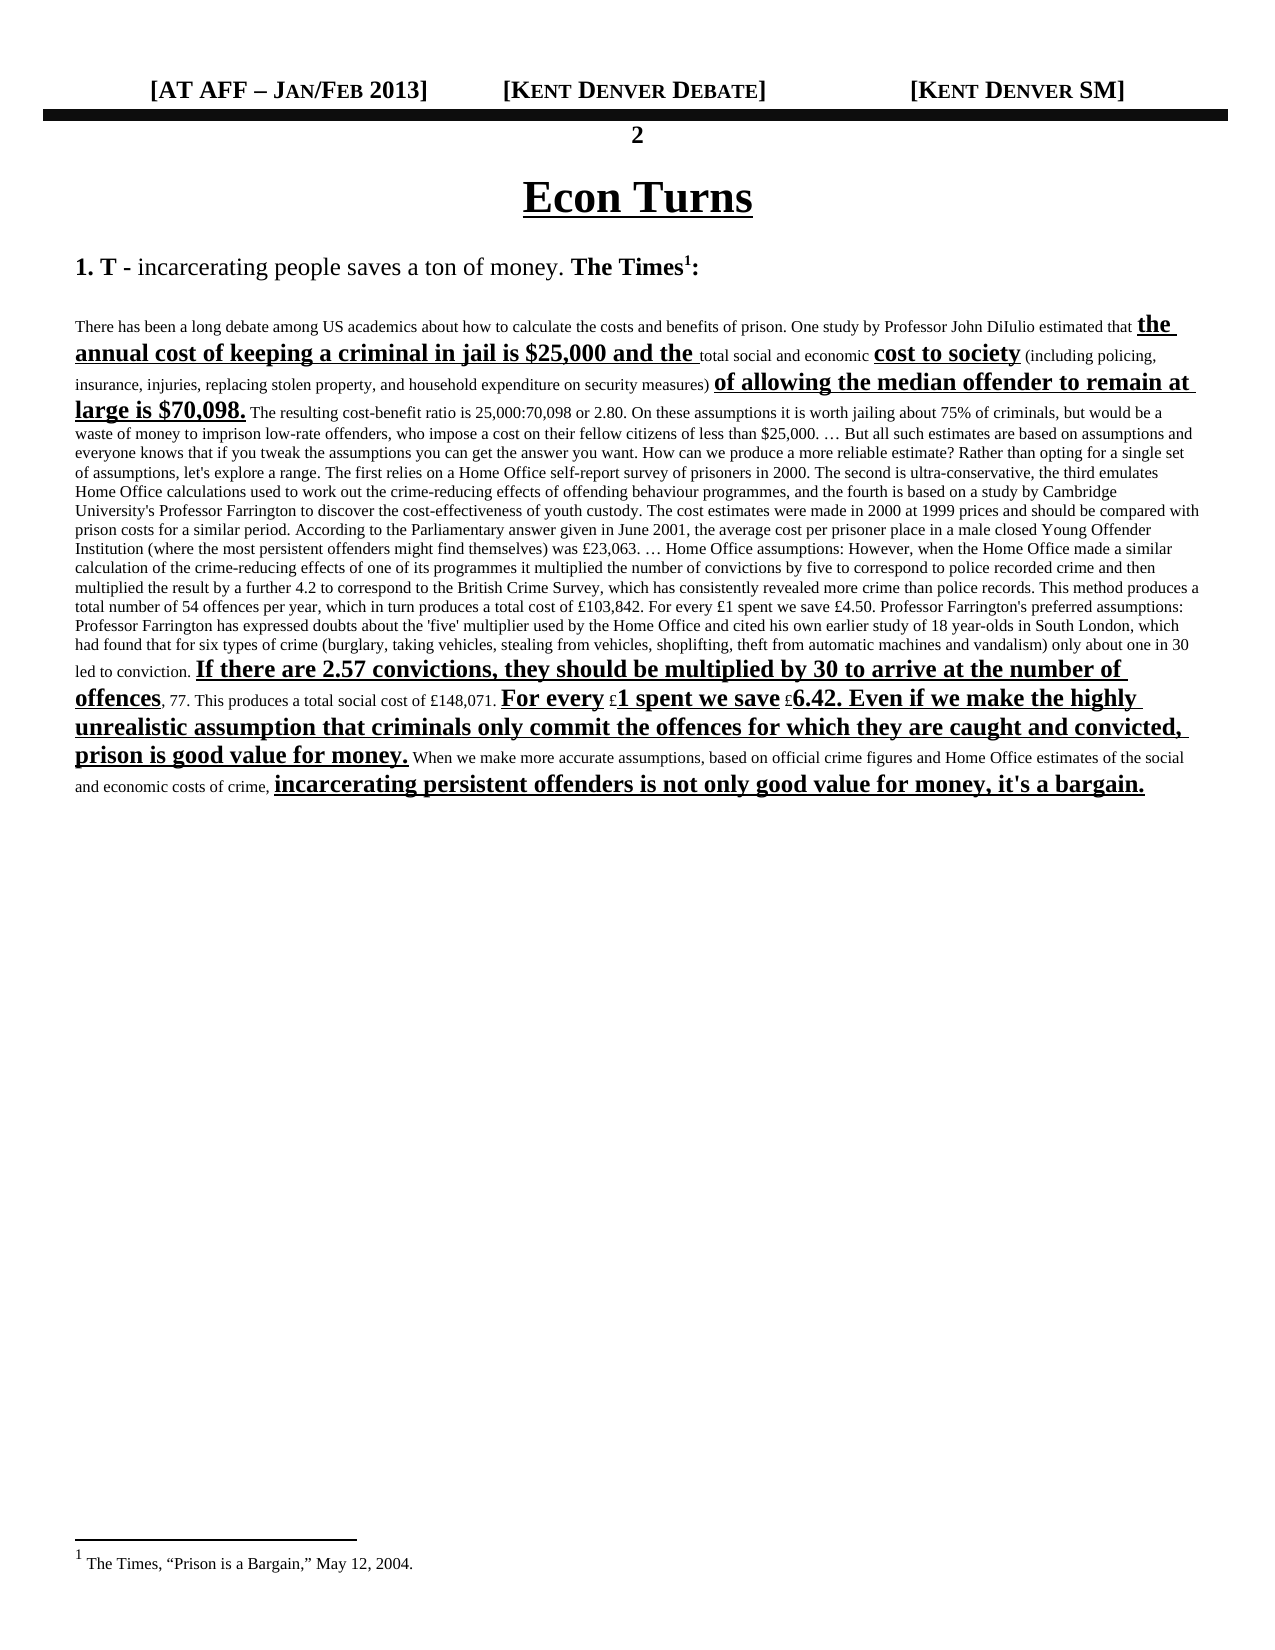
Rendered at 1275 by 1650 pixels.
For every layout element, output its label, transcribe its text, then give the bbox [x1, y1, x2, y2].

text 1. T - incarcerating people saves a ton of money. The Times: [75, 252, 1200, 280]
subtitle Econ Turns [75, 170, 1200, 223]
text There has been a long debate among US academics about how to calculate the costs and benefits of prison. One study by Professor John DiIulio estimated that the annual cost of keeping a criminal in jail is $25,000 and the total social and economic cost to society (including policing, insurance, injuries, replacing stolen property, and household expenditure on security measures) of allowing the median offender to remain at large is $70,098. The resulting cost-benefit ratio is 25,000:70,098 or 2.80. On these assumptions it is worth jailing about 75% of criminals, but would be a waste of money to imprison low-rate offenders, who impose a cost on their fellow citizens of less than $25,000. … But all such estimates are based on assumptions and everyone knows that if you tweak the assumptions you can get the answer you want. How can we produce a more reliable estimate? Rather than opting for a single set of assumptions, let's explore a range. The first relies on a Home Office self-report survey of prisoners in 2000. The second is ultra-conservative, the third emulates Home Office calculations used to work out the crime-reducing effects of offending behaviour programmes, and the fourth is based on a study by Cambridge University's Professor Farrington to discover the cost-effectiveness of youth custody. The cost estimates were made in 2000 at 1999 prices and should be compared with prison costs for a similar period. According to the Parliamentary answer given in June 2001, the average cost per prisoner place in a male closed Young Offender Institution (where the most persistent offenders might find themselves) was £23,063. … Home Office assumptions: However, when the Home Office made a similar calculation of the crime-reducing effects of one of its programmes it multiplied the number of convictions by five to correspond to police recorded crime and then multiplied the result by a further 4.2 to correspond to the British Crime Survey, which has consistently revealed more crime than police records. This method produces a total number of 54 offences per year, which in turn produces a total cost of £103,842. For every £1 spent we save £4.50. Professor Farrington's preferred assumptions: Professor Farrington has expressed doubts about the 'five' multiplier used by the Home Office and cited his own earlier study of 18 year-olds in South London, which had found that for six types of crime (burglary, taking vehicles, stealing from vehicles, shoplifting, theft from automatic machines and vandalism) only about one in 30 led to conviction. If there are 2.57 convictions, they should be multiplied by 30 to arrive at the number of offences, 77. This produces a total social cost of £148,071. For every £1 spent we save £6.42. Even if we make the highly unrealistic assumption that criminals only commit the offences for which they are caught and convicted, prison is good value for money. When we make more accurate assumptions, based on official crime figures and Home Office estimates of the social and economic costs of crime, incarcerating persistent offenders is not only good value for money, it's a bargain. [75, 309, 1200, 798]
